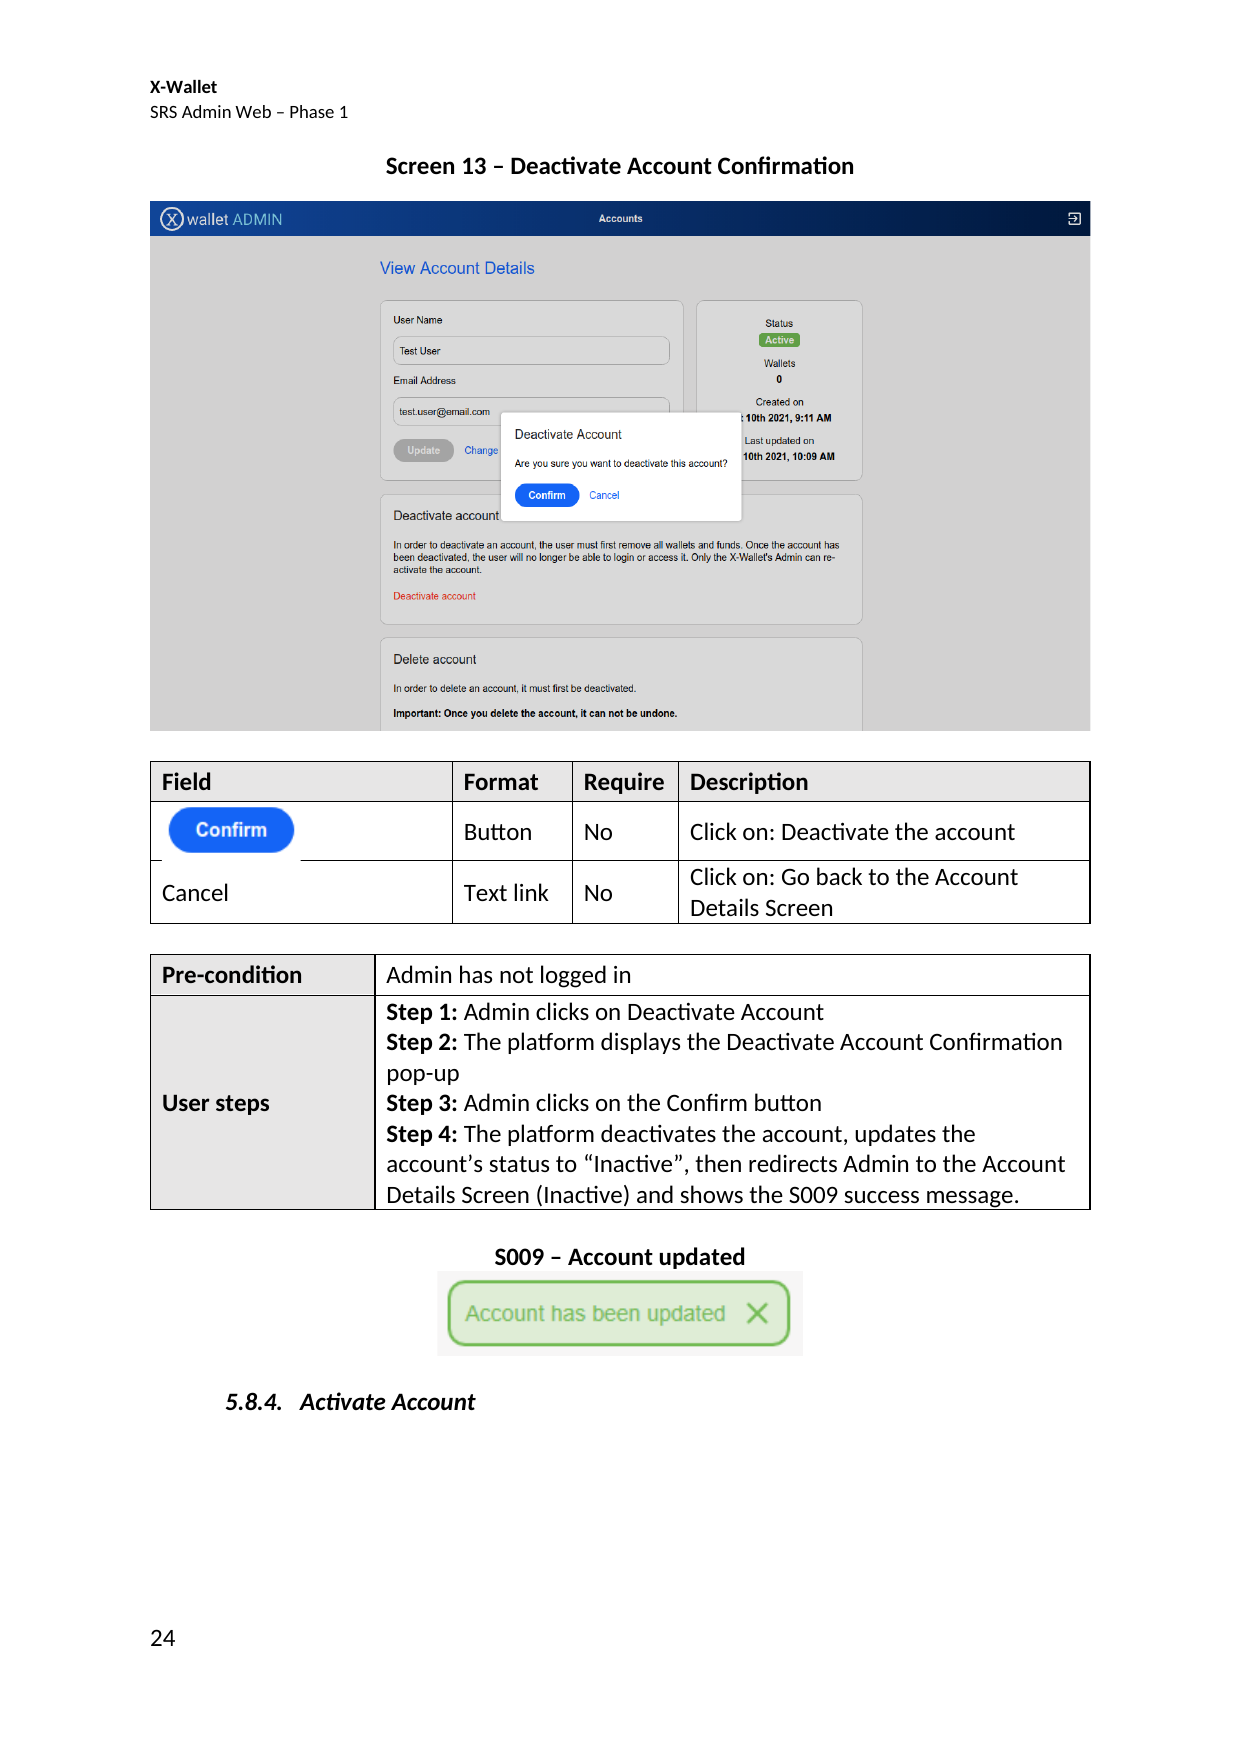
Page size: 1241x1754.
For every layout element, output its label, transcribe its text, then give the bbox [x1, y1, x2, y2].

table_cell Click on: Deactivate the account [679, 802, 1089, 860]
table_header Description [679, 762, 1089, 801]
table_cell [151, 802, 161, 860]
table_cell Button [453, 802, 572, 860]
table_header Require [573, 762, 678, 801]
table_cell User steps [151, 996, 374, 1209]
picture [150, 201, 1091, 731]
text S009 – Account updated [150, 1241, 1090, 1271]
picture [437, 1271, 803, 1356]
table_cell Click on: Go back to the Account Details Screen [679, 861, 1089, 922]
table_cell Text link [453, 861, 572, 922]
text Screen 13 – Deactivate Account Confirmation [150, 150, 1090, 181]
table_header Admin has not logged in [376, 955, 1089, 994]
table_cell Step 1: Admin clicks on Deactivate Account Step 2: The platform displays the Deactivate Account Confirmation pop-up Step 3: Admin clicks on the Confirm button Step 4: The platform deactivates the account, updates the account’s status to “Inactive”, then redirects Admin to the Account Details Screen (Inactive) and shows the S009 success message. [376, 996, 1089, 1209]
table_header Field [151, 762, 452, 801]
subtitle Activate Account [225, 1386, 1090, 1417]
table_header Format [453, 762, 572, 801]
table_cell No [573, 802, 678, 860]
table_cell [301, 802, 452, 860]
table_header Pre-condition [151, 955, 374, 994]
table_cell Cancel [151, 861, 452, 922]
picture [161, 802, 301, 861]
table_cell No [573, 861, 678, 922]
